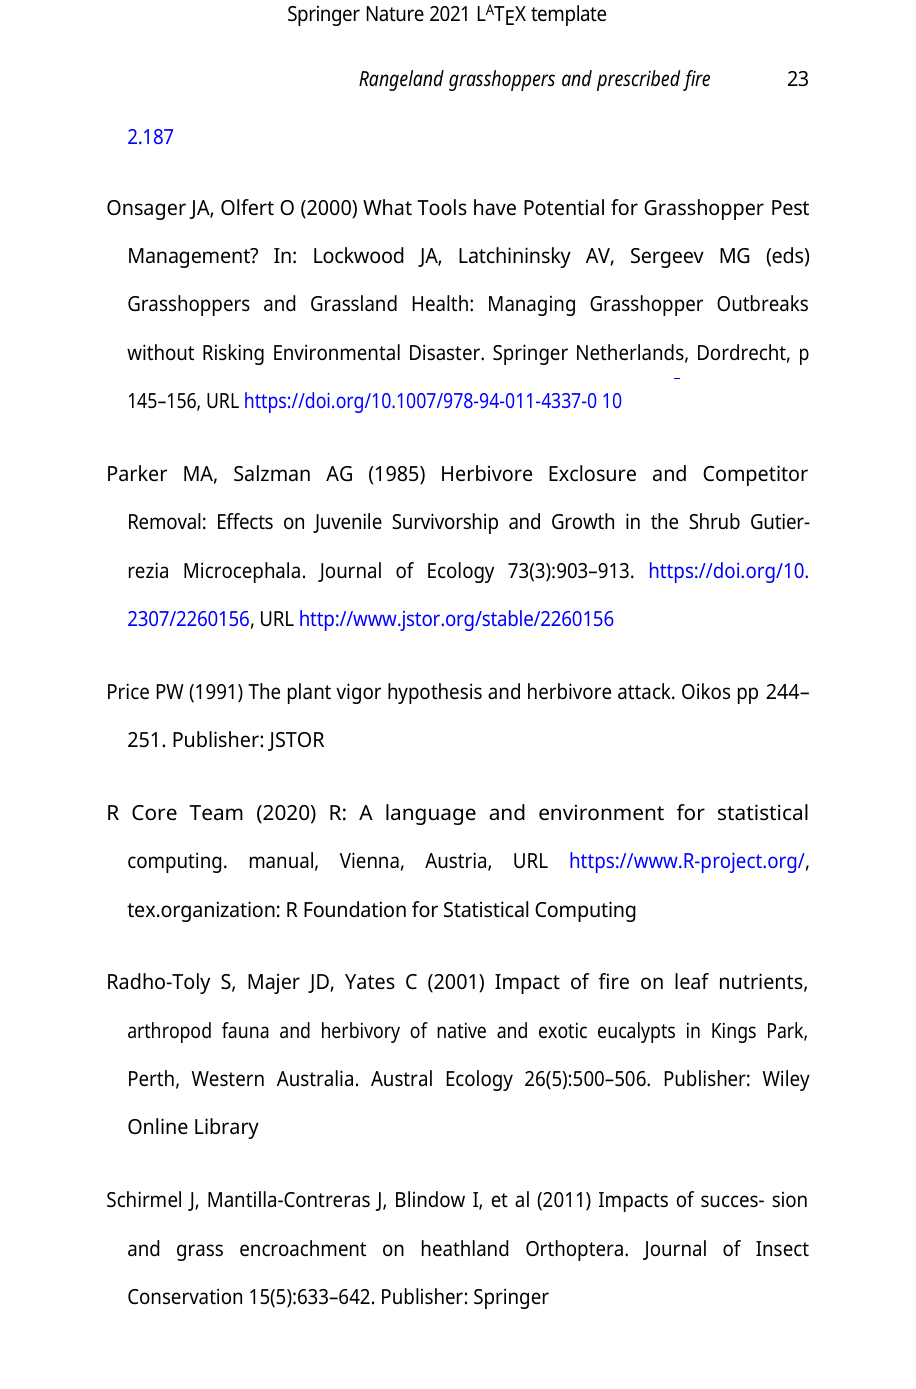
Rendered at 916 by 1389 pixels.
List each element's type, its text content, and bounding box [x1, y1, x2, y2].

text Schirmel J, Mantilla-Contreras J, Blindow I, et al (2011) Impacts of succes- sion and grass encroachment on heathland Orthoptera. Journal of Insect Conservation 15(5):633–642. Publisher: Springer [106, 1185, 810, 1311]
text Radho-Toly S, Majer JD, Yates C (2001) Impact of fire on leaf nutrients, arthropod fauna and herbivory of native and exotic eucalypts in Kings Park, Perth, Western Australia. Austral Ecology 26(5):500–506. Publisher: Wiley Online Library [106, 967, 809, 1141]
text 2.187 [127, 122, 841, 151]
text Parker MA, Salzman AG (1985) Herbivore Exclosure and Competitor Removal: Effects on Juvenile Survivorship and Growth in the Shrub Gutier- rezia Microcephala. Journal of Ecology 73(3):903–913. https://doi.org/10. 2307/2260156, URL http://www.jstor.org/stable/2260156 [106, 459, 810, 633]
text Price PW (1991) The plant vigor hypothesis and herbivore attack. Oikos pp 244–251. Publisher: JSTOR [106, 677, 809, 754]
text Onsager JA, Olfert O (2000) What Tools have Potential for Grasshopper Pest Management? In: Lockwood JA, Latchininsky AV, Sergeev MG (eds) Grasshoppers and Grassland Health: Managing Grasshopper Outbreaks without Risking Environmental Disaster. Springer Netherlands, Dordrecht, p 145–156, URL https://doi.org/10.1007/978-94-011-4337-0 10 [106, 193, 810, 415]
text Rangeland grasshoppers and prescribed fire 23 [358, 64, 841, 92]
text R Core Team (2020) R: A language and environment for statistical computing. manual, Vienna, Austria, URL https://www.R-project.org/, tex.organization: R Foundation for Statistical Computing [106, 798, 810, 923]
